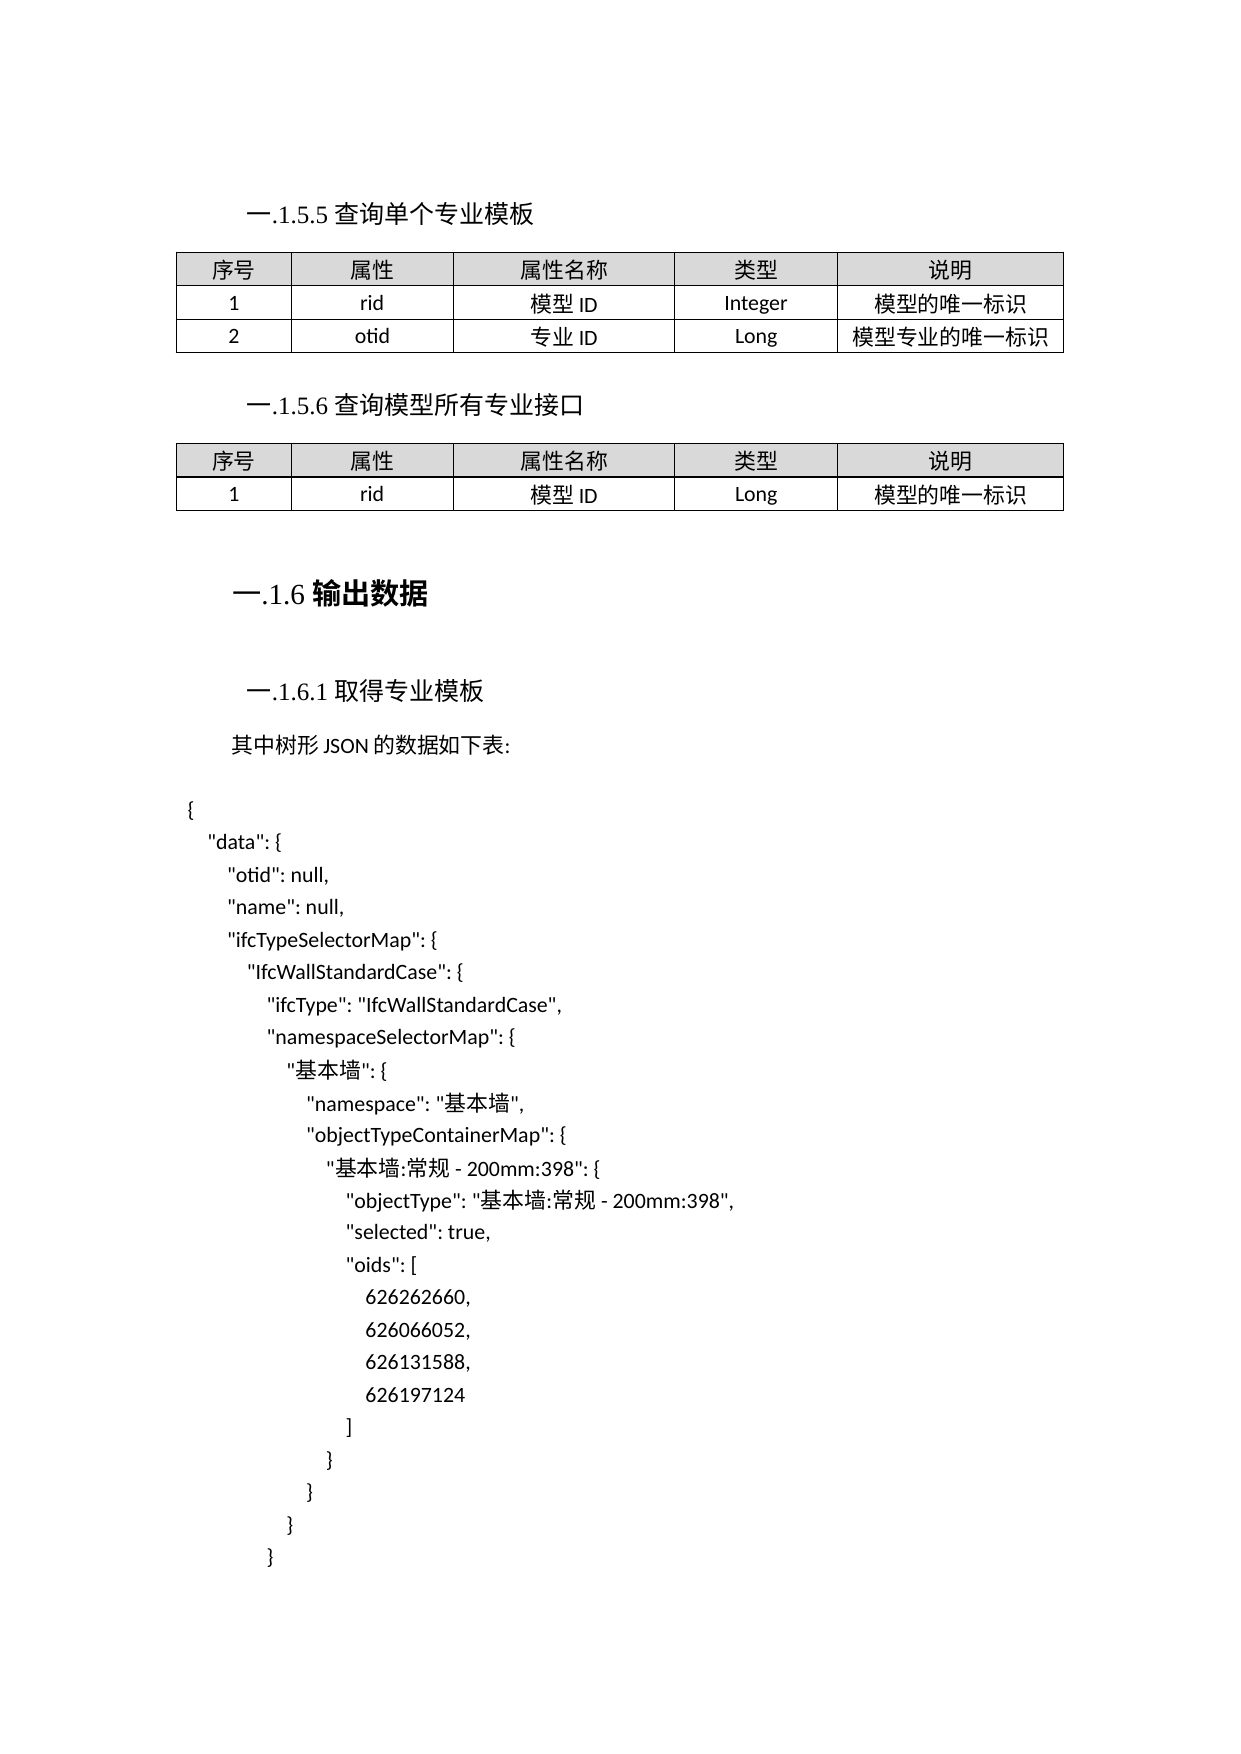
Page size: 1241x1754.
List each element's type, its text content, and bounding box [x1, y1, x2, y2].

text } [187, 1476, 1053, 1508]
text 其中树形JSON的数据如下表: [187, 728, 1053, 761]
table_header 序号 [177, 444, 291, 476]
table_cell 模型的唯一标识 [838, 286, 1063, 319]
table_header 属性名称 [454, 444, 674, 476]
text { [187, 793, 1053, 826]
text "namespaceSelectorMap": { [187, 1021, 1053, 1053]
text "selected": true, [187, 1216, 1053, 1248]
table_cell otid [292, 320, 453, 352]
text "objectType": "基本墙:常规 - 200mm:398", [187, 1183, 1053, 1216]
text "objectTypeContainerMap": { [187, 1118, 1053, 1151]
text 626262660, [187, 1281, 1053, 1313]
subtitle 输出数据 [232, 571, 1053, 613]
table_cell Integer [675, 286, 837, 319]
text } [187, 1508, 1053, 1541]
table_header 属性名称 [454, 253, 674, 285]
text "基本墙:常规 - 200mm:398": { [187, 1151, 1053, 1183]
table_cell 1 [177, 478, 291, 510]
table_cell 专业ID [454, 320, 674, 352]
text 626197124 [187, 1378, 1053, 1411]
table_header 类型 [675, 253, 837, 285]
table_cell 模型ID [454, 478, 674, 510]
table_cell 模型专业的唯一标识 [838, 320, 1063, 352]
text "ifcTypeSelectorMap": { [187, 923, 1053, 956]
table_cell 1 [177, 286, 291, 319]
table_cell Long [675, 320, 837, 352]
table_cell 2 [177, 320, 291, 352]
text ] [187, 1411, 1053, 1443]
table_cell rid [292, 478, 453, 510]
table_header 序号 [177, 253, 291, 285]
text 取得专业模板 [247, 671, 1053, 707]
table_header 属性 [292, 253, 453, 285]
text "name": null, [187, 891, 1053, 923]
text 查询模型所有专业接口 [247, 386, 1053, 422]
text "基本墙": { [187, 1053, 1053, 1086]
text "otid": null, [187, 858, 1053, 891]
text "ifcType": "IfcWallStandardCase", [187, 988, 1053, 1021]
table_header 属性 [292, 444, 453, 476]
table_cell Long [675, 478, 837, 510]
text "data": { [187, 826, 1053, 858]
table_cell 模型的唯一标识 [838, 478, 1063, 510]
table_cell 模型ID [454, 286, 674, 319]
text 查询单个专业模板 [247, 194, 1053, 231]
text 626066052, [187, 1313, 1053, 1346]
table_header 类型 [675, 444, 837, 476]
table_header 说明 [838, 253, 1063, 285]
text "IfcWallStandardCase": { [187, 956, 1053, 988]
table_header 说明 [838, 444, 1063, 476]
text "oids": [ [187, 1248, 1053, 1281]
text } [187, 1541, 1053, 1573]
text "namespace": "基本墙", [187, 1086, 1053, 1118]
text 626131588, [187, 1346, 1053, 1378]
table_cell rid [292, 286, 453, 319]
text } [187, 1443, 1053, 1476]
